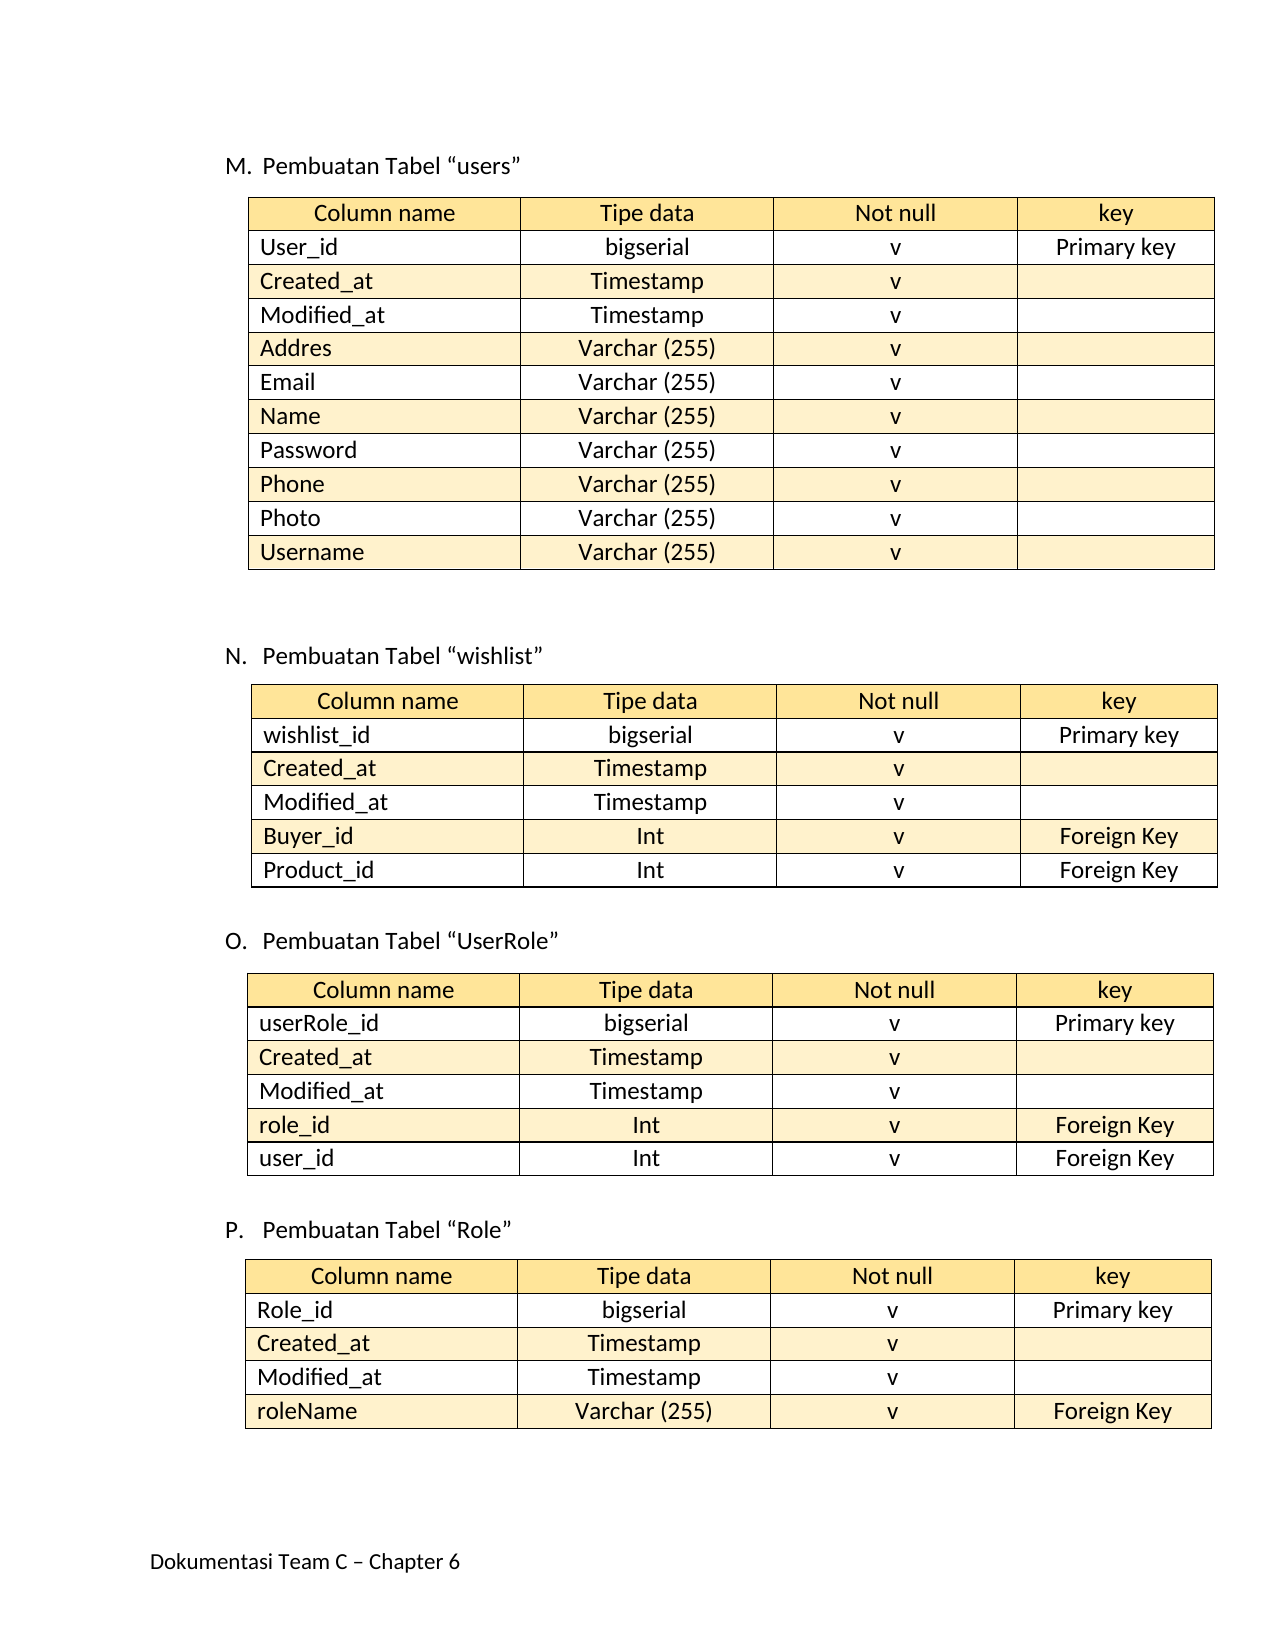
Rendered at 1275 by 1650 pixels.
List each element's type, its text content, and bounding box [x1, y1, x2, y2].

table_cell [1018, 400, 1214, 433]
table_cell v [771, 1328, 1014, 1360]
table_cell roleName [246, 1395, 517, 1428]
table_header Not null [777, 685, 1020, 718]
table_cell [1018, 434, 1214, 467]
table_cell v [773, 1109, 1016, 1141]
table_cell Timestamp [520, 1041, 772, 1074]
table_cell Varchar (255) [521, 366, 773, 399]
table_cell [1015, 1328, 1211, 1360]
table_cell Created_at [252, 753, 523, 785]
table_cell Varchar (255) [521, 333, 773, 365]
table_cell bigserial [521, 231, 773, 264]
table_cell v [771, 1294, 1014, 1327]
table_header Tipe data [521, 198, 773, 230]
table_cell Modified_at [246, 1361, 517, 1394]
table_cell Timestamp [518, 1328, 770, 1360]
table_cell wishlist_id [252, 719, 523, 751]
table_cell Created_at [249, 265, 520, 298]
table_cell Primary key [1015, 1294, 1211, 1327]
table_cell v [774, 366, 1017, 399]
table_cell Timestamp [521, 265, 773, 298]
table_cell Foreign Key [1017, 1143, 1213, 1175]
table_cell Created_at [246, 1328, 517, 1360]
table_cell [1015, 1361, 1211, 1394]
table_header Tipe data [524, 685, 776, 718]
table_cell v [774, 333, 1017, 365]
table_cell userRole_id [248, 1008, 519, 1040]
table_cell [1021, 786, 1217, 819]
table_cell Role_id [246, 1294, 517, 1327]
table_cell Username [249, 536, 520, 568]
table_cell Timestamp [524, 753, 776, 785]
table_cell Int [524, 820, 776, 853]
table_cell Email [249, 366, 520, 399]
table_cell Varchar (255) [518, 1395, 770, 1428]
table_cell Timestamp [521, 299, 773, 332]
table_cell v [774, 434, 1017, 467]
table_cell Buyer_id [252, 820, 523, 853]
table_cell Password [249, 434, 520, 467]
table_cell v [773, 1041, 1016, 1074]
table_cell v [777, 854, 1020, 886]
table_cell Primary key [1018, 231, 1214, 264]
table_cell Modified_at [252, 786, 523, 819]
table_cell v [774, 299, 1017, 332]
table_cell Timestamp [520, 1075, 772, 1108]
table_cell [1018, 366, 1214, 399]
list Pembuatan Tabel “UserRole” [225, 925, 1125, 956]
table_cell Foreign Key [1015, 1395, 1211, 1428]
table_cell v [774, 536, 1017, 568]
table_cell v [773, 1008, 1016, 1040]
table_cell Varchar (255) [521, 502, 773, 535]
table_cell [1017, 1075, 1213, 1108]
table_cell [1018, 333, 1214, 365]
table_cell Varchar (255) [521, 434, 773, 467]
table_cell [1021, 753, 1217, 785]
table_cell v [777, 719, 1020, 751]
table_cell v [773, 1143, 1016, 1175]
table_cell [1018, 468, 1214, 501]
table_header Tipe data [520, 974, 772, 1006]
table_cell Name [249, 400, 520, 433]
table_cell v [777, 786, 1020, 819]
table_header key [1018, 198, 1214, 230]
table_cell Primary key [1021, 719, 1217, 751]
list Pembuatan Tabel “Role” [225, 1214, 1125, 1244]
table_cell User_id [249, 231, 520, 264]
table_cell Foreign Key [1021, 854, 1217, 886]
table_cell v [774, 231, 1017, 264]
table_cell v [774, 265, 1017, 298]
table_header Column name [252, 685, 523, 718]
table_cell Modified_at [249, 299, 520, 332]
table_cell bigserial [524, 719, 776, 751]
table_cell Primary key [1017, 1008, 1213, 1040]
table_cell Created_at [248, 1041, 519, 1074]
table_header key [1017, 974, 1213, 1006]
table_cell v [771, 1395, 1014, 1428]
table_cell role_id [248, 1109, 519, 1141]
table_cell v [773, 1075, 1016, 1108]
list Pembuatan Tabel “users” [225, 150, 1125, 181]
table_cell v [777, 820, 1020, 853]
table_header Not null [774, 198, 1017, 230]
table_cell [1018, 265, 1214, 298]
table_cell Varchar (255) [521, 536, 773, 568]
table_header Tipe data [518, 1260, 770, 1293]
table_header key [1015, 1260, 1211, 1293]
table_header Not null [771, 1260, 1014, 1293]
table_cell Foreign Key [1021, 820, 1217, 853]
table_header Column name [248, 974, 519, 1006]
table_cell Product_id [252, 854, 523, 886]
table_cell Modified_at [248, 1075, 519, 1108]
table_cell [1017, 1041, 1213, 1074]
table_cell v [774, 400, 1017, 433]
table_cell user_id [248, 1143, 519, 1175]
table_cell Addres [249, 333, 520, 365]
table_cell bigserial [518, 1294, 770, 1327]
table_header Column name [249, 198, 520, 230]
table_cell Timestamp [524, 786, 776, 819]
table_cell Varchar (255) [521, 468, 773, 501]
table_cell v [771, 1361, 1014, 1394]
table_header Not null [773, 974, 1016, 1006]
table_cell Varchar (255) [521, 400, 773, 433]
table_cell v [774, 502, 1017, 535]
list Pembuatan Tabel “wishlist” [225, 640, 1125, 671]
table_cell [1018, 299, 1214, 332]
table_cell Phone [249, 468, 520, 501]
table_cell Foreign Key [1017, 1109, 1213, 1141]
table_cell Timestamp [518, 1361, 770, 1394]
table_header key [1021, 685, 1217, 718]
table_cell [1018, 536, 1214, 568]
table_cell Photo [249, 502, 520, 535]
table_cell v [777, 753, 1020, 785]
table_cell Int [524, 854, 776, 886]
table_header Column name [246, 1260, 517, 1293]
table_cell [1018, 502, 1214, 535]
table_cell bigserial [520, 1008, 772, 1040]
table_cell Int [520, 1109, 772, 1141]
table_cell Int [520, 1143, 772, 1175]
table_cell v [774, 468, 1017, 501]
